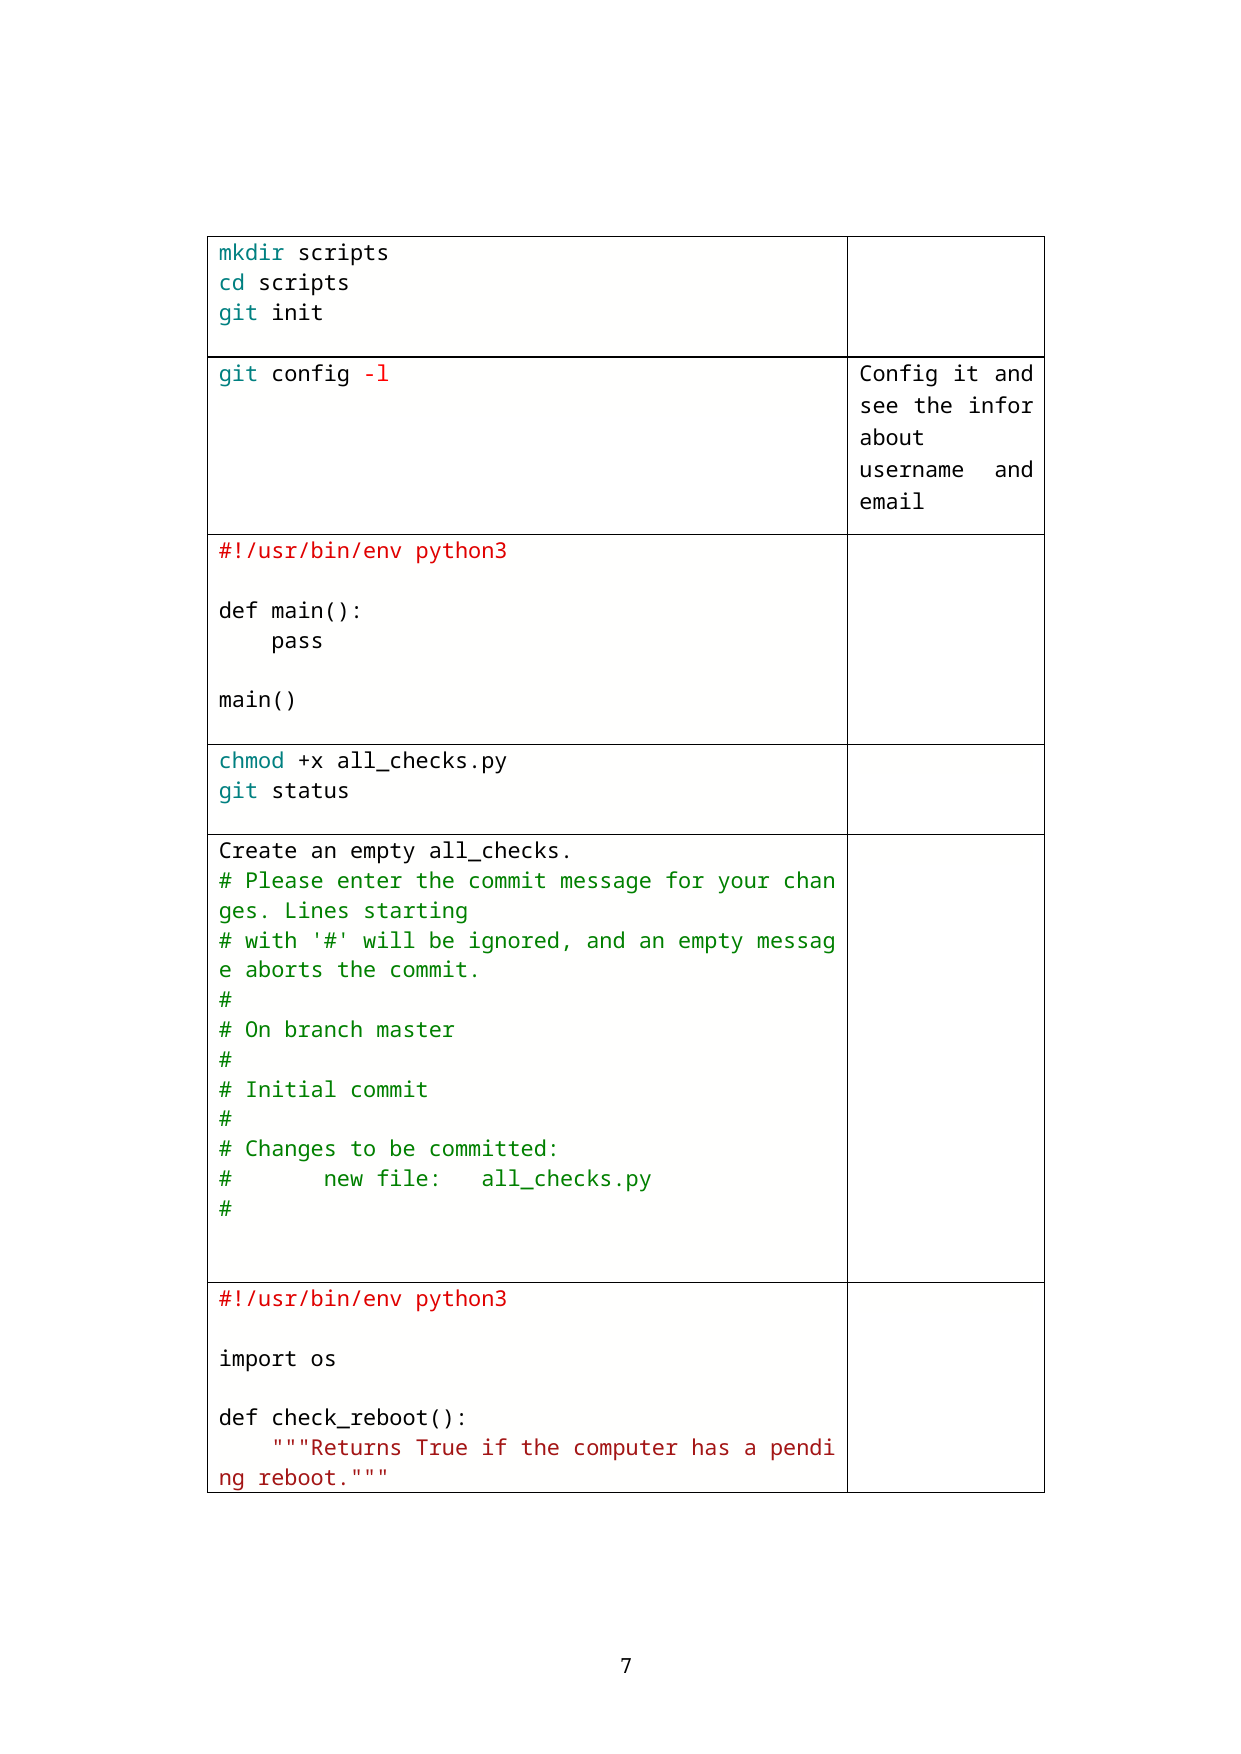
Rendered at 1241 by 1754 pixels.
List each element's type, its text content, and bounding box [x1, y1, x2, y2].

table_cell [848, 835, 1044, 1282]
table_cell [848, 535, 1044, 744]
table_cell [848, 1283, 1044, 1492]
table_cell [848, 237, 1044, 356]
table_cell [848, 745, 1044, 834]
table_cell Config it and see the infor about username and email [848, 358, 1044, 534]
table_cell git config -l [208, 358, 847, 534]
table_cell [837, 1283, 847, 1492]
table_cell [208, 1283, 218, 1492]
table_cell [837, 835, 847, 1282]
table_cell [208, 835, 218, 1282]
